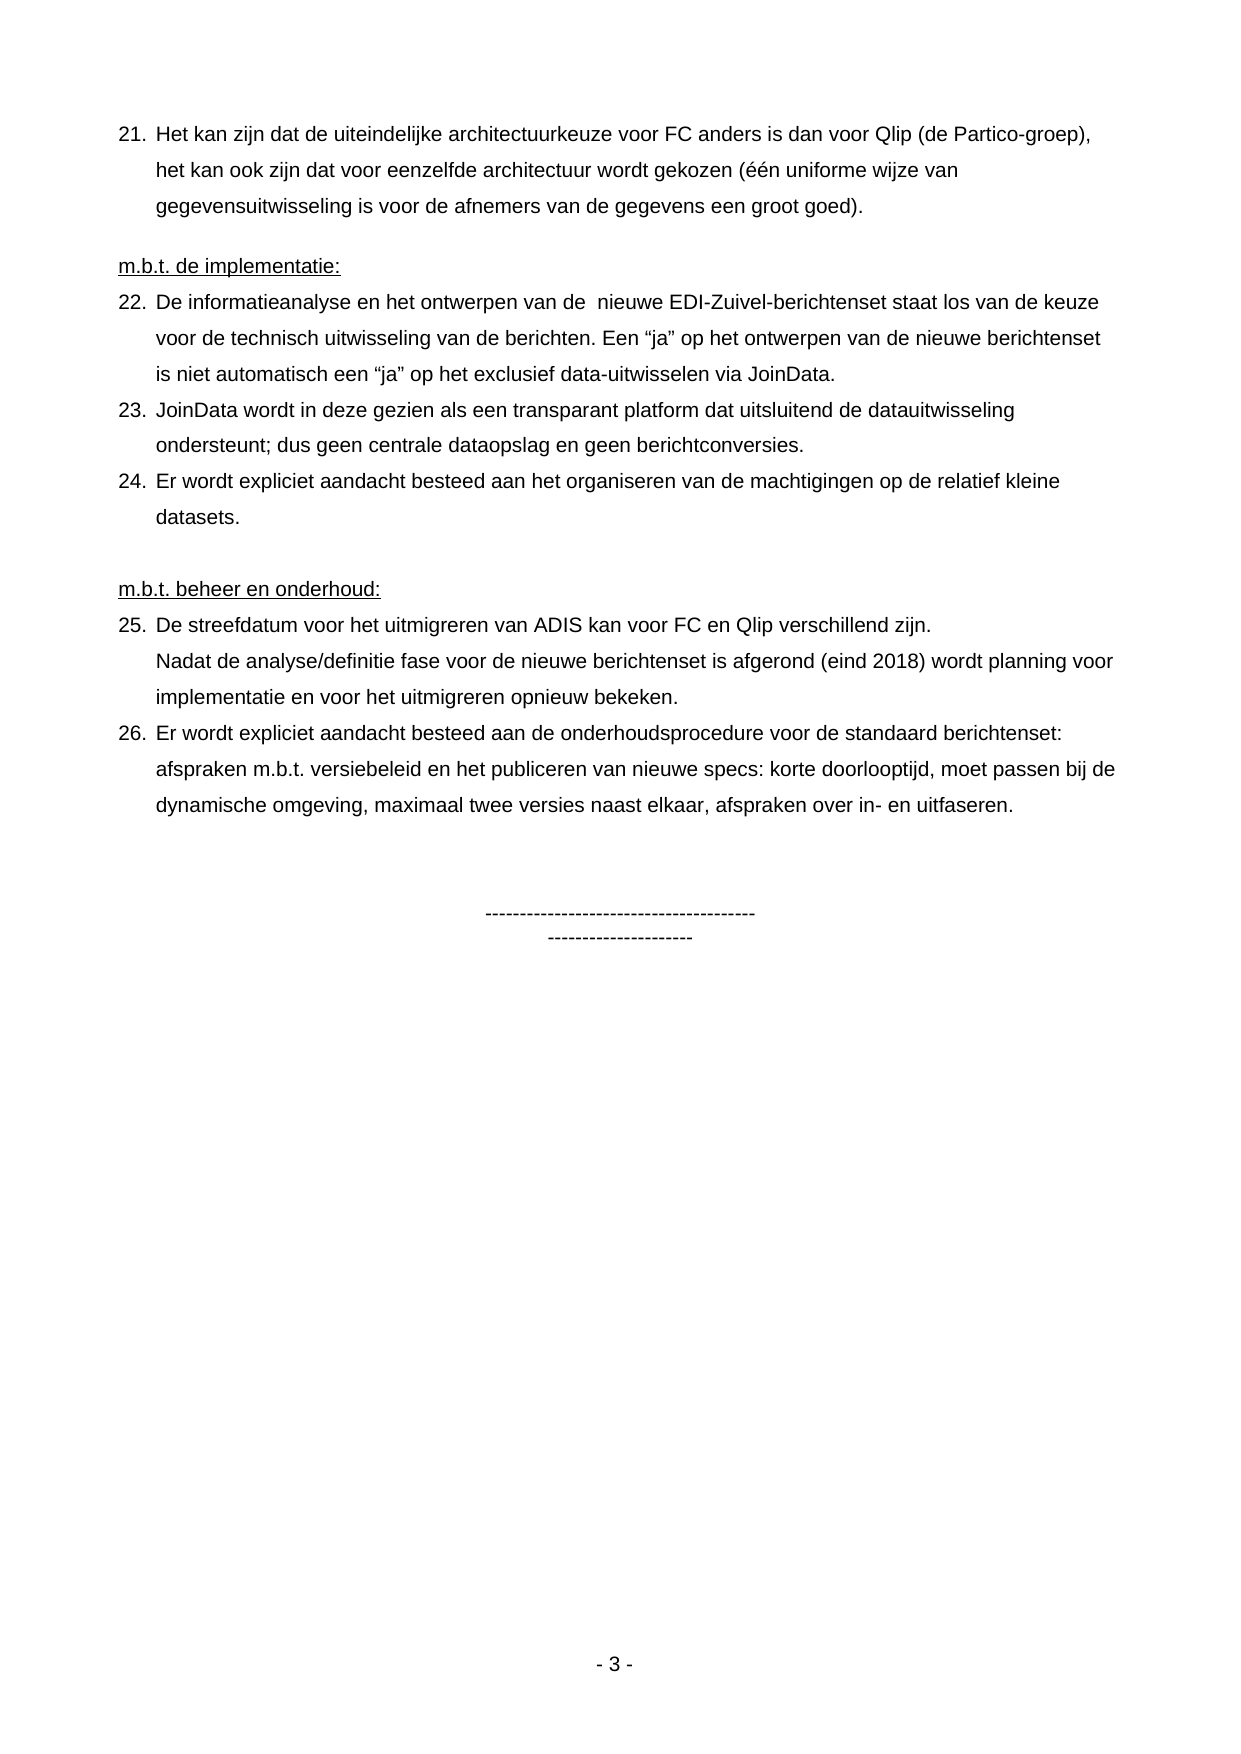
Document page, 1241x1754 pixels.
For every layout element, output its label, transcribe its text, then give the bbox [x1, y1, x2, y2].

text --------------------------------------- --------------------- [118, 901, 1122, 977]
text m.b.t. de implementatie: [118, 254, 1122, 278]
list JoinData wordt in deze gezien als een transparant platform dat uitsluitend de datauitwisseling ondersteunt; dus geen centrale dataopslag en geen berichtconversies. [118, 397, 1122, 457]
list Er wordt expliciet aandacht besteed aan de onderhoudsprocedure voor de standaard berichtenset: afspraken m.b.t. versiebeleid en het publiceren van nieuwe specs: korte doorlooptijd, moet passen bij de dynamische omgeving, maximaal twee versies naast elkaar, afspraken over in- en uitfaseren. [118, 721, 1122, 817]
text m.b.t. beheer en onderhoud: [118, 577, 1122, 601]
list Het kan zijn dat de uiteindelijke architectuurkeuze voor FC anders is dan voor Qlip (de Partico-groep), het kan ook zijn dat voor eenzelfde architectuur wordt gekozen (één uniforme wijze van gegevensuitwisseling is voor de afnemers van de gegevens een groot goed). [118, 122, 1122, 218]
list De streefdatum voor het uitmigreren van ADIS kan voor FC en Qlip verschillend zijn. Nadat de analyse/definitie fase voor de nieuwe berichtenset is afgerond (eind 2018) wordt planning voor implementatie en voor het uitmigreren opnieuw bekeken. [118, 613, 1122, 709]
list De informatieanalyse en het ontwerpen van de nieuwe EDI-Zuivel-berichtenset staat los van de keuze voor de technisch uitwisseling van de berichten. Een “ja” op het ontwerpen van de nieuwe berichtenset is niet automatisch een “ja” op het exclusief data-uitwisselen via JoinData. [118, 289, 1122, 385]
list Er wordt expliciet aandacht besteed aan het organiseren van de machtigingen op de relatief kleine datasets. [118, 469, 1122, 529]
